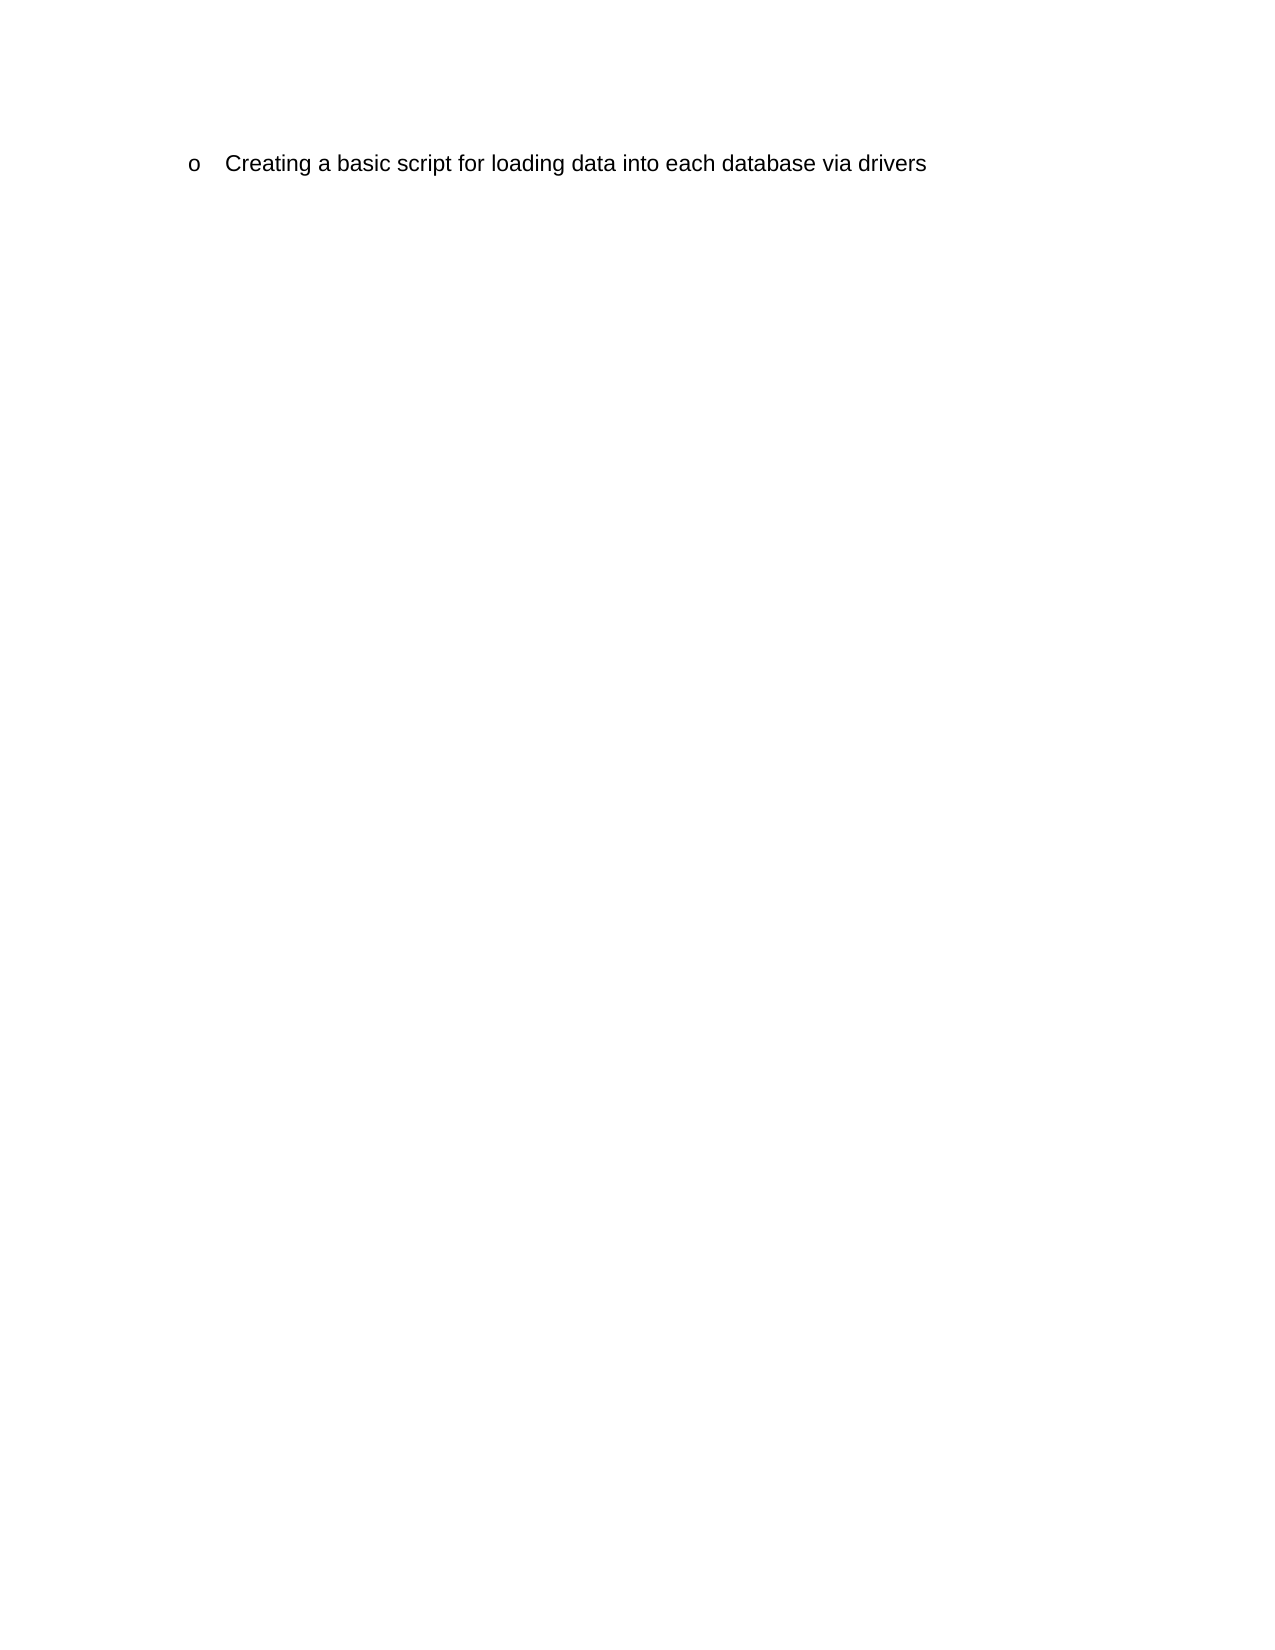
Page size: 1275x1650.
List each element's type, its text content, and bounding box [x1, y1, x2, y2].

list Creating a basic script for loading data into each database via drivers [187, 150, 1125, 178]
